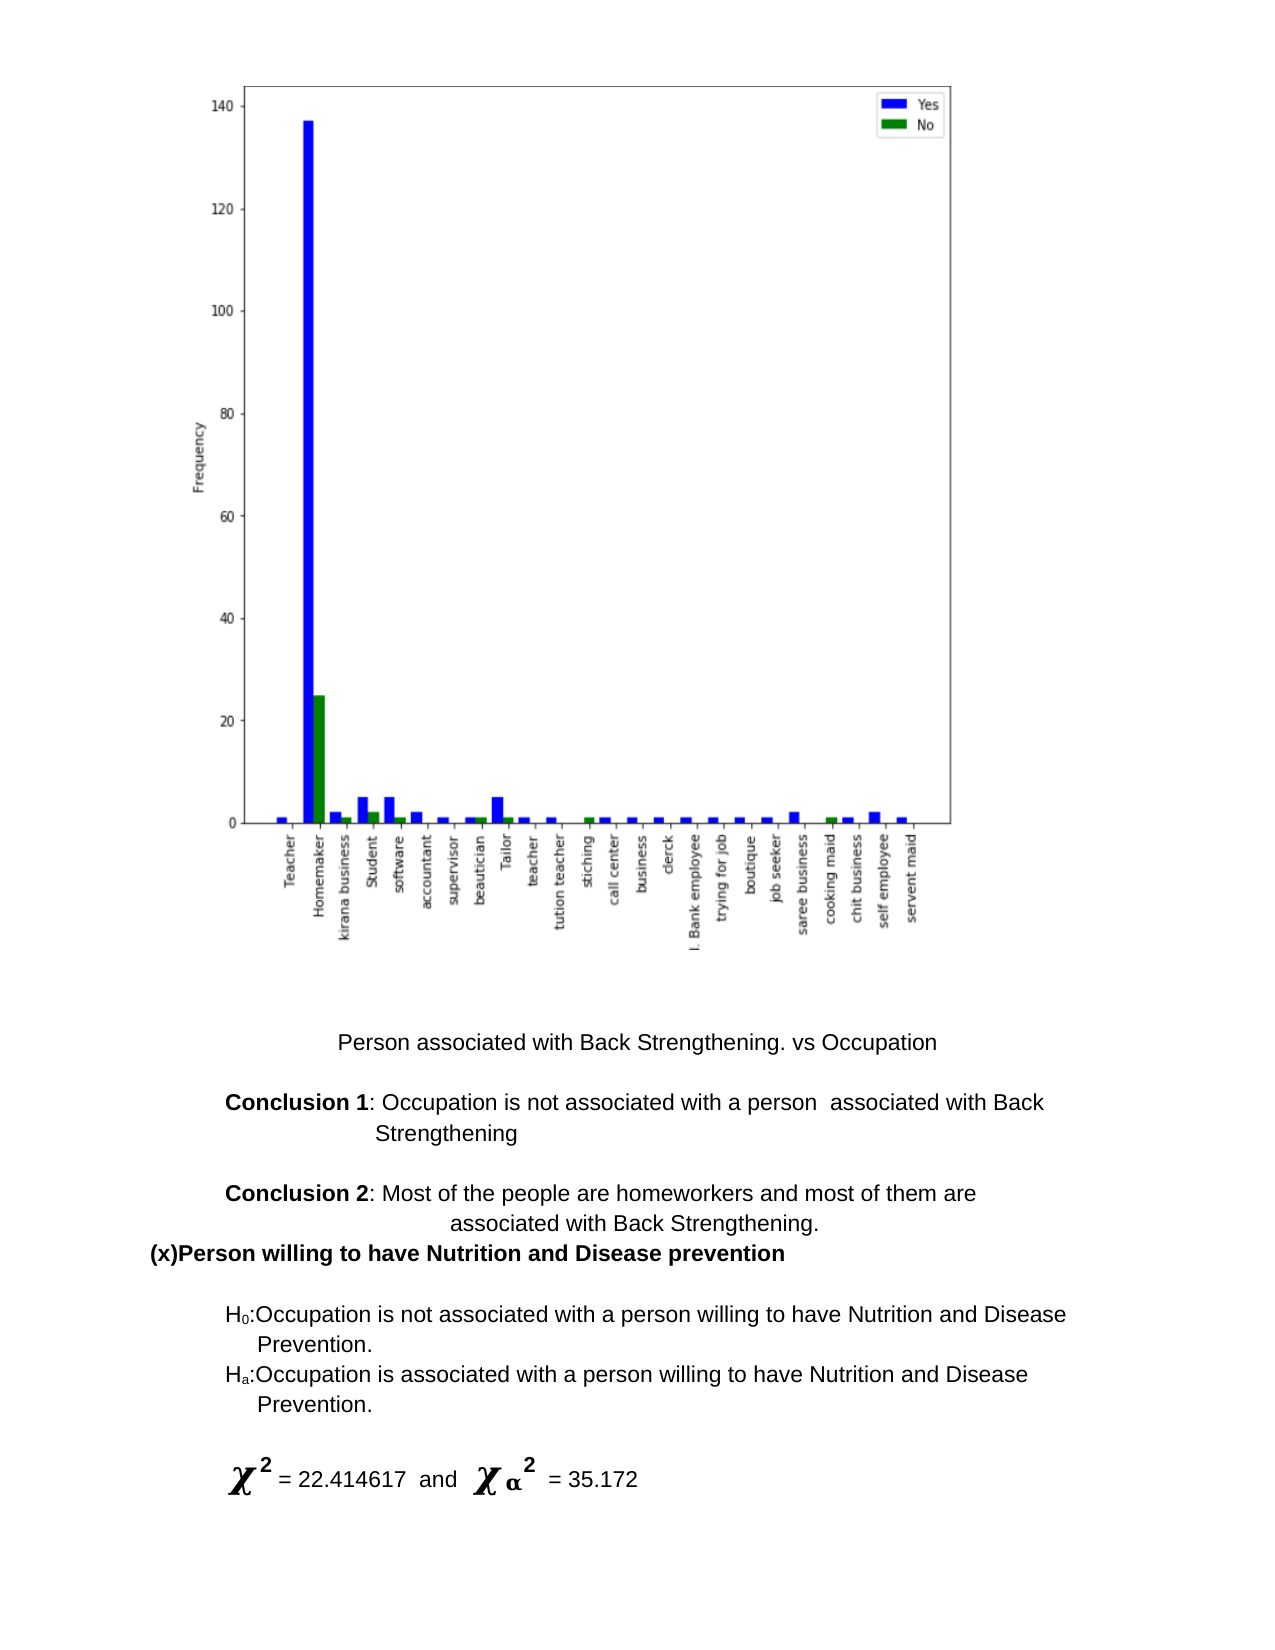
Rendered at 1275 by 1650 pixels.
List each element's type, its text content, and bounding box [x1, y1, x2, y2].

text (x)Person willing to have Nutrition and Disease prevention [150, 1240, 1125, 1267]
text Prevention. [150, 1331, 1125, 1357]
text Conclusion 2: Most of the people are homeworkers and most of them are associated with Back Strengthening. [150, 1180, 1125, 1236]
picture [150, 86, 1091, 950]
text H0:Occupation is not associated with a person willing to have Nutrition and Disease [150, 1301, 1125, 1327]
text Strengthening [300, 1119, 1125, 1146]
text 𝝌2 = 22.414617 and 𝝌𝛂2 = 35.172 [150, 1452, 1125, 1495]
text Person associated with Back Strengthening. vs Occupation [150, 1029, 1125, 1055]
text Prevention. [150, 1391, 1125, 1418]
text Conclusion 1: Occupation is not associated with a person associated with Back [150, 1089, 1125, 1116]
text Ha:Occupation is associated with a person willing to have Nutrition and Disease [150, 1361, 1125, 1387]
